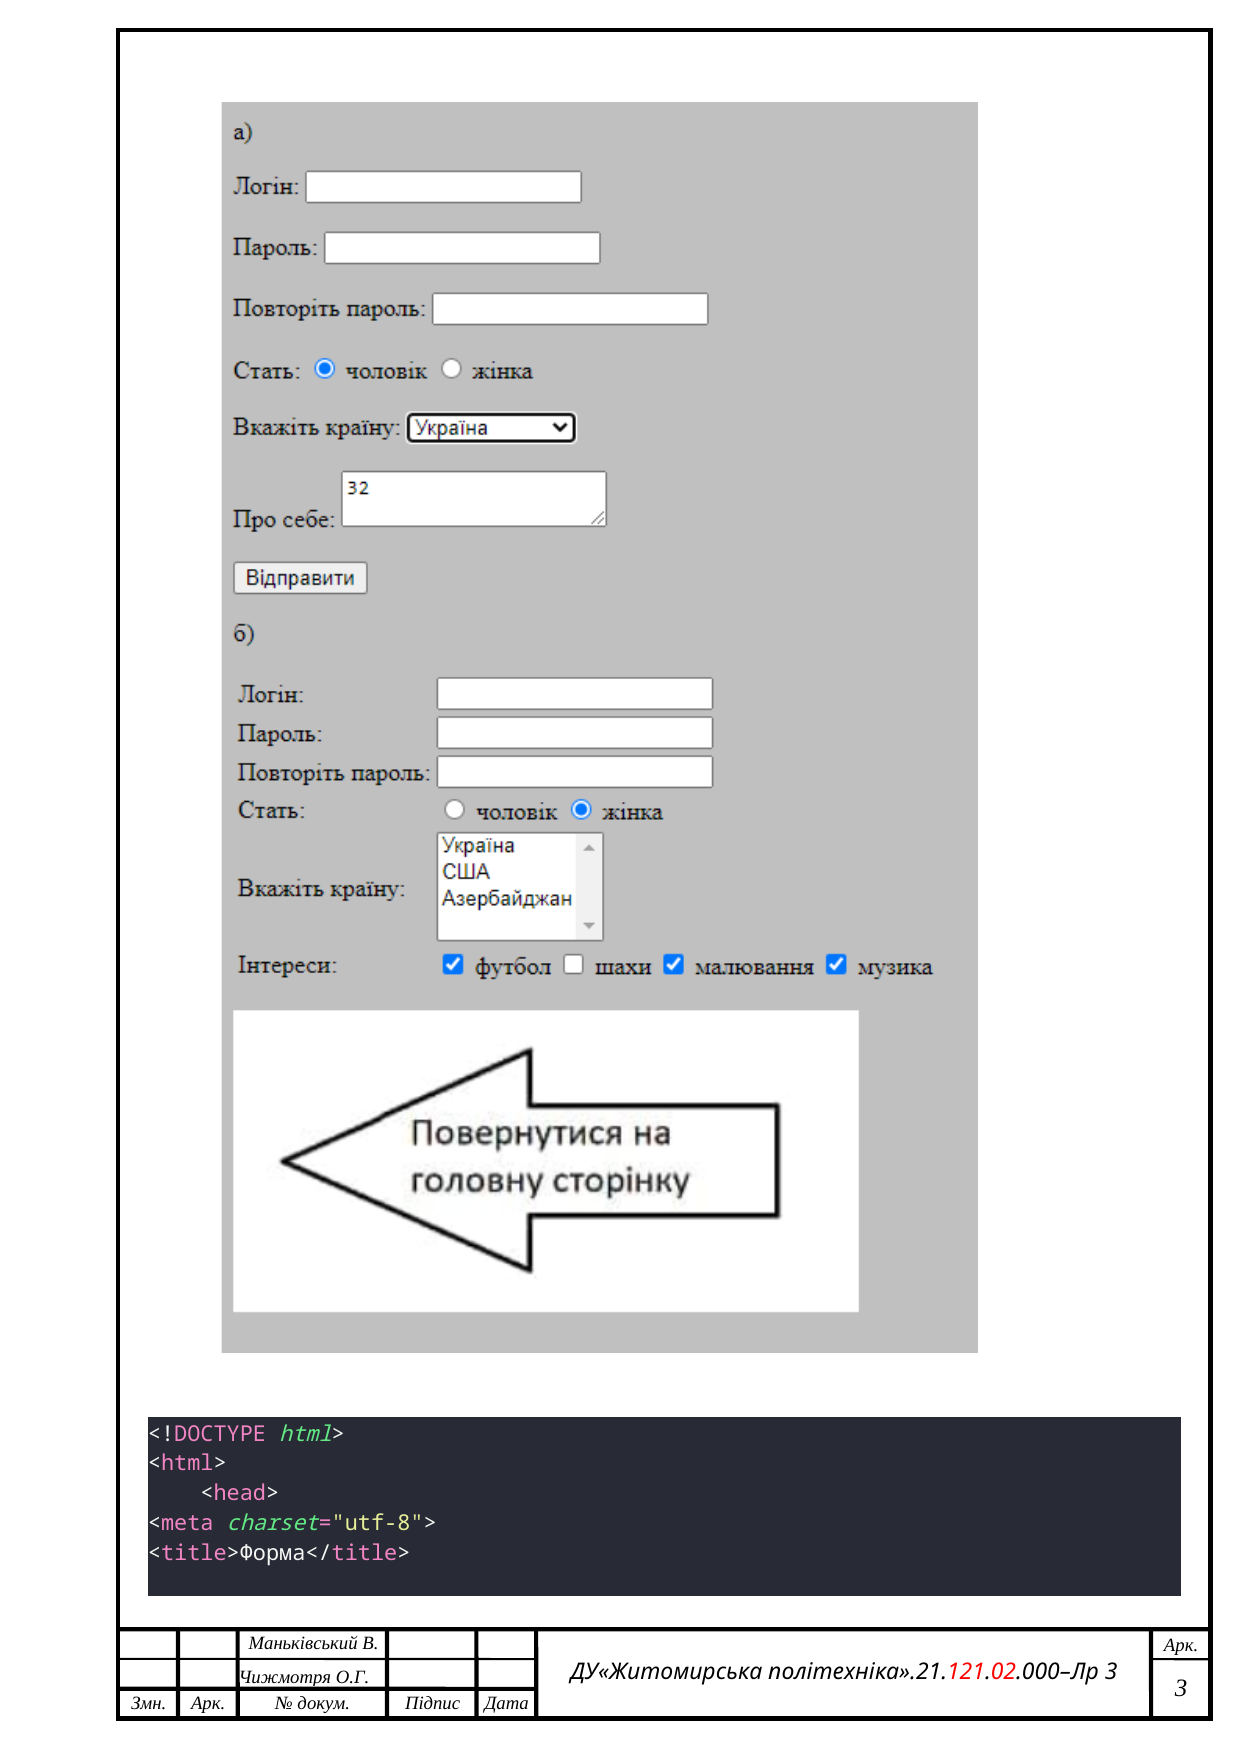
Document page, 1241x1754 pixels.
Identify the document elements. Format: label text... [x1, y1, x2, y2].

text <meta charset="utf-8"> [148, 1507, 1181, 1537]
text <html> [148, 1447, 1181, 1477]
picture [221, 102, 978, 1353]
text <title>Форма</title> [148, 1537, 1181, 1566]
text <!DOCTYPE html> [148, 1417, 1181, 1447]
text <head> [148, 1477, 1181, 1507]
